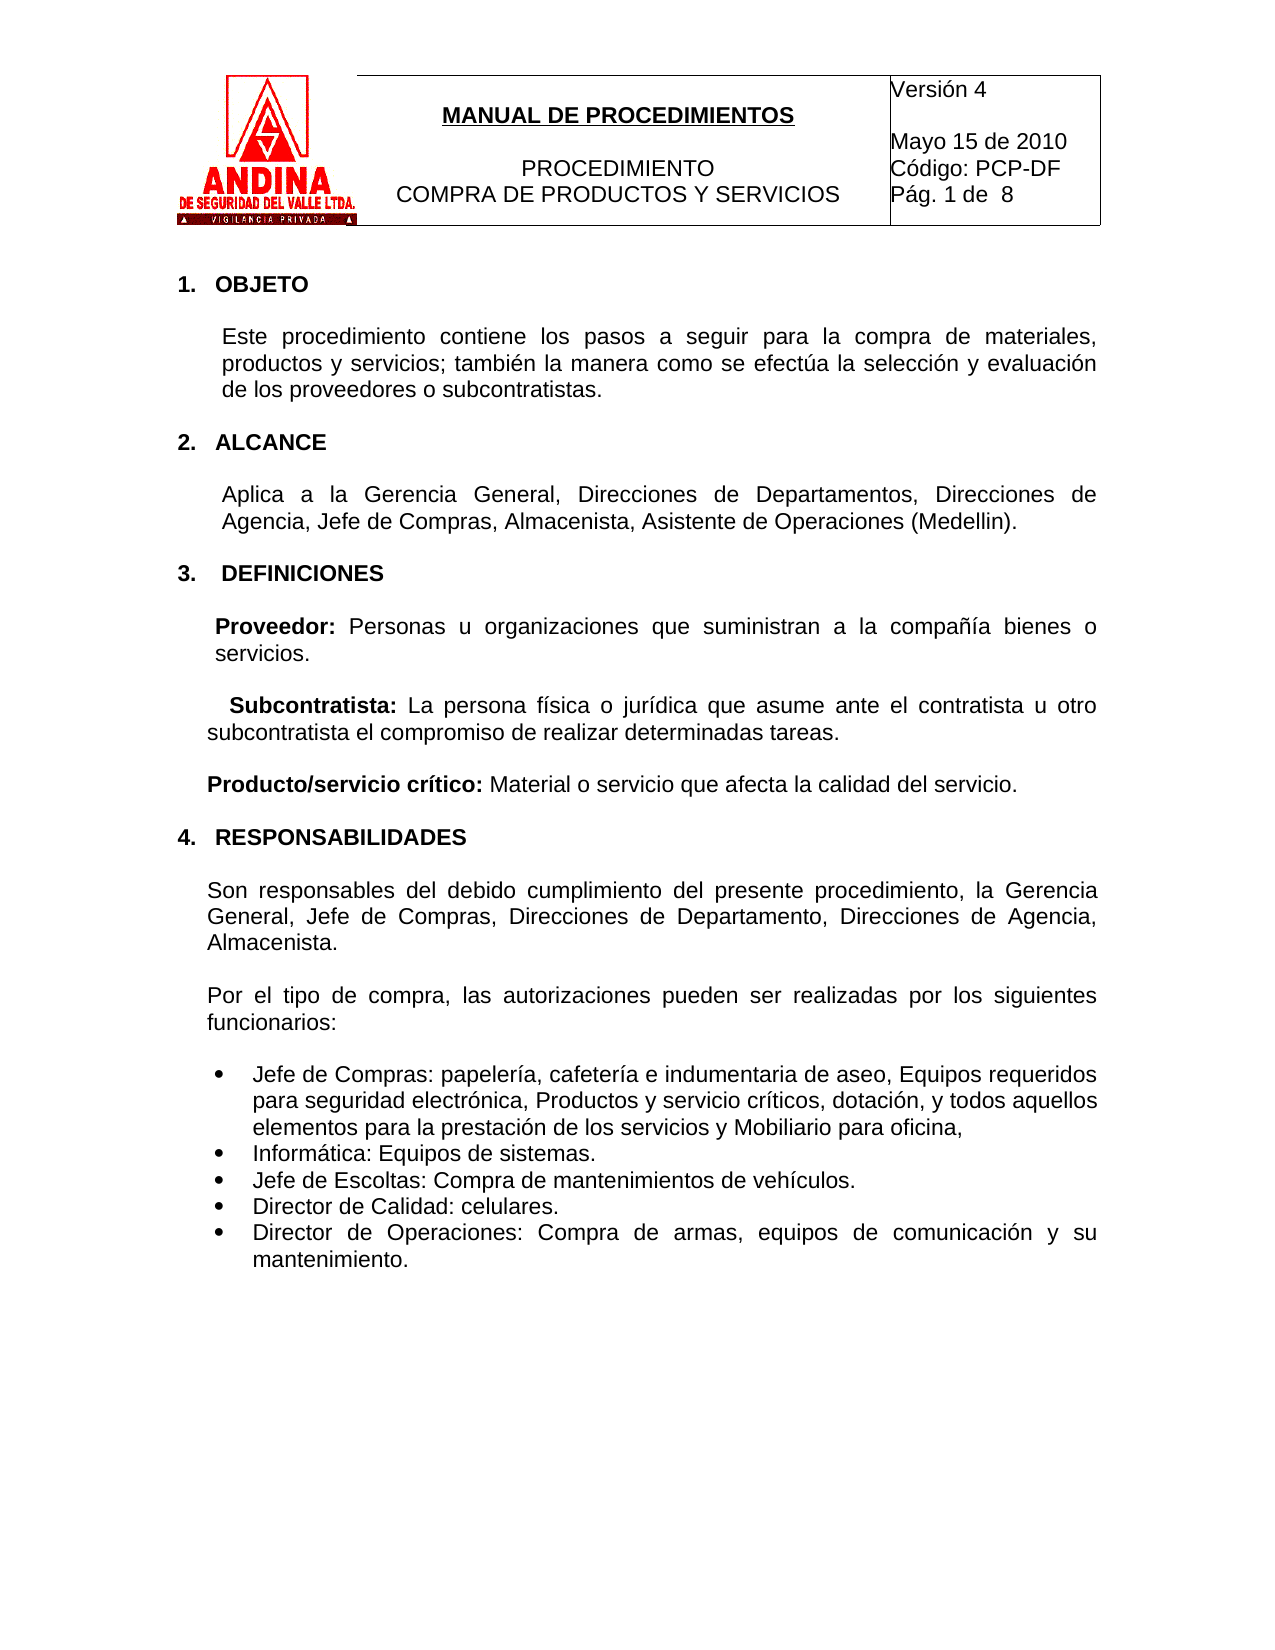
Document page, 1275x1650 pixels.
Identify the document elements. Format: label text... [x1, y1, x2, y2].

text Son responsables del debido cumplimiento del presente procedimiento, la Gerencia General, Jefe de Compras, Direcciones de Departamento, Direcciones de Agencia, Almacenista. [177, 877, 1098, 956]
list Jefe de Escoltas: Compra de mantenimientos de vehículos. [215, 1167, 1098, 1193]
list ALCANCE [177, 429, 1098, 455]
text Este procedimiento contiene los pasos a seguir para la compra de materiales, productos y servicios; también la manera como se efectúa la selección y evaluación de los proveedores o subcontratistas. [177, 323, 1098, 402]
picture [177, 75, 357, 225]
text Proveedor: Personas u organizaciones que suministran a la compañía bienes o servicios. [215, 613, 1098, 666]
list OBJETO [177, 271, 1098, 297]
list Director de Calidad: celulares. [215, 1193, 1098, 1219]
text Por el tipo de compra, las autorizaciones pueden ser realizadas por los siguientes funcionarios: [177, 982, 1098, 1035]
list Director de Operaciones: Compra de armas, equipos de comunicación y su mantenimiento. [215, 1219, 1098, 1272]
text Subcontratista: La persona física o jurídica que asume ante el contratista u otro subcontratista el compromiso de realizar determinadas tareas. [177, 692, 1098, 745]
list DEFINICIONES [177, 560, 1098, 587]
text Aplica a la Gerencia General, Direcciones de Departamentos, Direcciones de Agencia, Jefe de Compras, Almacenista, Asistente de Operaciones (Medellin). [177, 481, 1098, 534]
list Informática: Equipos de sistemas. [215, 1140, 1098, 1167]
list Jefe de Compras: papelería, cafetería e indumentaria de aseo, Equipos requeridos para seguridad electrónica, Productos y servicio críticos, dotación, y todos aquellos elementos para la prestación de los servicios y Mobiliario para oficina, [215, 1061, 1098, 1140]
text Producto/servicio crítico: Material o servicio que afecta la calidad del servicio. [177, 771, 1098, 798]
list RESPONSABILIDADES [177, 824, 1098, 850]
